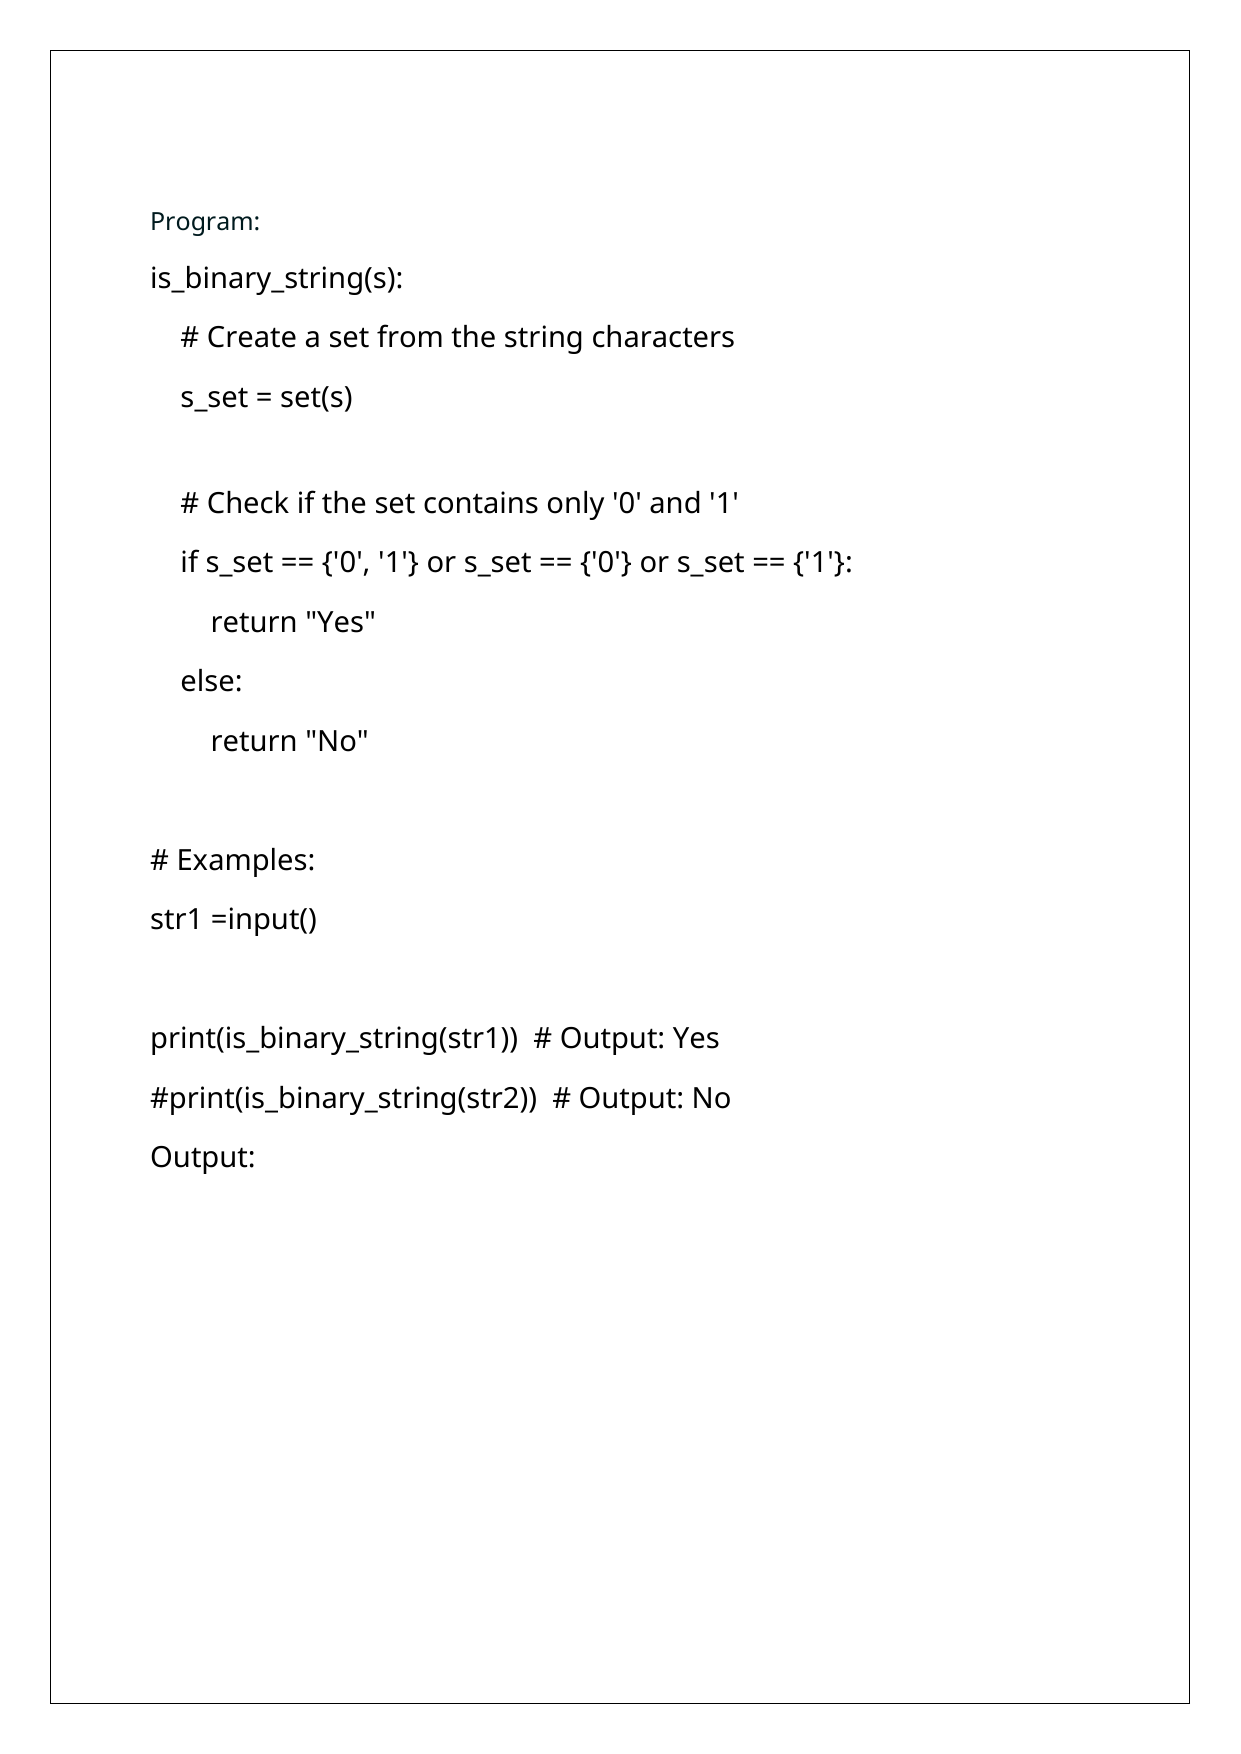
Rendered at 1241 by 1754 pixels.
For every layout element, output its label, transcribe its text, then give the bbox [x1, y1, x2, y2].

text # Create a set from the string characters [150, 316, 1090, 356]
text str1 =input() [150, 898, 1090, 938]
text Program: [150, 203, 1090, 237]
text print(is_binary_string(str1)) # Output: Yes [150, 1017, 1090, 1057]
text return "No" [150, 720, 1090, 760]
text # Check if the set contains only '0' and '1' [150, 482, 1090, 522]
text #print(is_binary_string(str2)) # Output: No [150, 1077, 1090, 1117]
text else: [150, 661, 1090, 700]
text if s_set == {'0', '1'} or s_set == {'0'} or s_set == {'1'}: [150, 542, 1090, 581]
text Output: [150, 1136, 1090, 1176]
text is_binary_string(s): [150, 257, 1090, 297]
text return "Yes" [150, 601, 1090, 641]
text # Examples: [150, 839, 1090, 879]
text s_set = set(s) [150, 376, 1090, 416]
